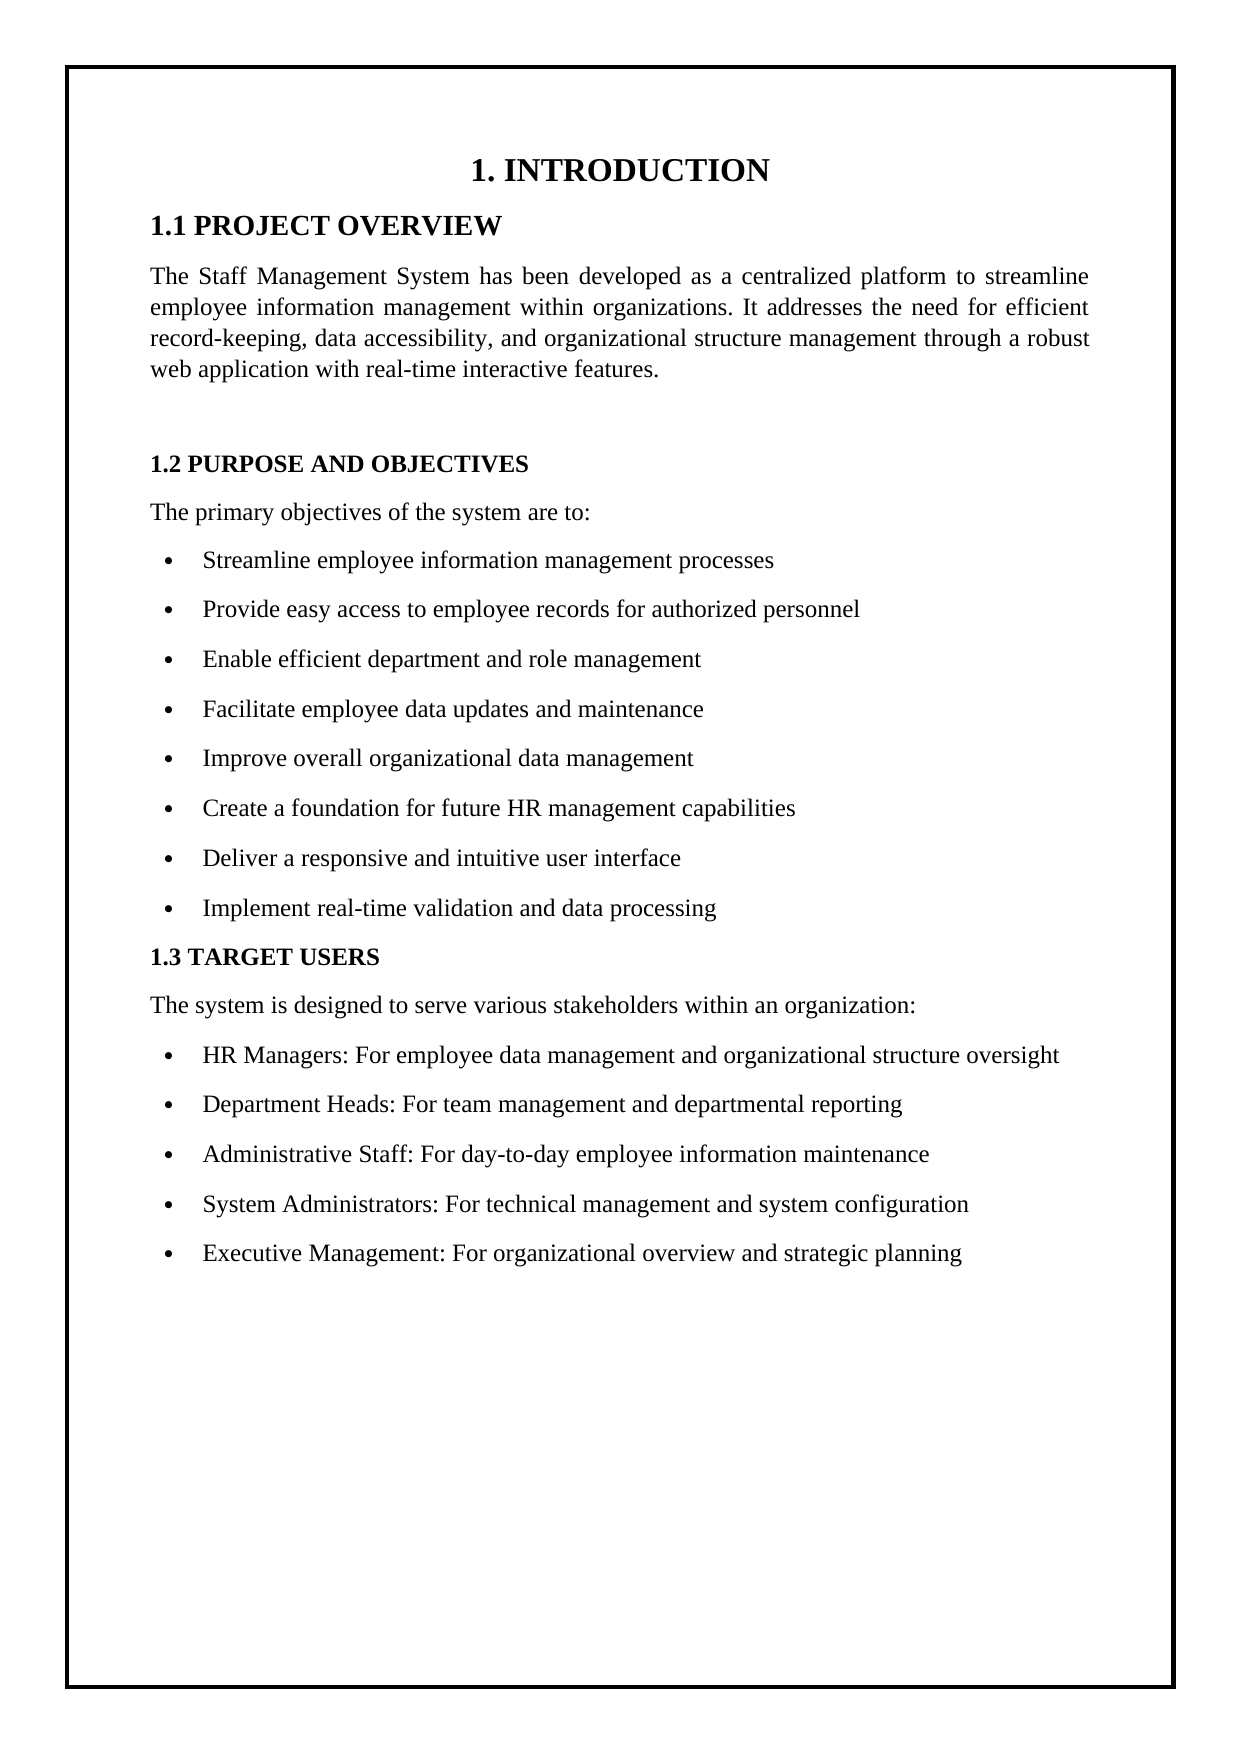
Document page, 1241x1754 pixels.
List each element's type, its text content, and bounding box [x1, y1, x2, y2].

list HR Managers: For employee data management and organizational structure oversight [165, 1040, 1090, 1068]
list Executive Management: For organizational overview and strategic planning [165, 1238, 1090, 1267]
text The Staff Management System has been developed as a centralized platform to streamline employee information management within organizations. It addresses the need for efficient record-keeping, data accessibility, and organizational structure management through a robust web application with real-time interactive features. [150, 261, 1090, 383]
list System Administrators: For technical management and system configuration [165, 1189, 1090, 1217]
list Streamline employee information management processes [165, 545, 1090, 573]
text 1.2 PURPOSE AND OBJECTIVES [150, 449, 1090, 478]
text The system is designed to serve various stakeholders within an organization: [150, 990, 1090, 1019]
text 1. INTRODUCTION [150, 150, 1090, 188]
list Deliver a responsive and intuitive user interface [165, 843, 1090, 872]
list Enable efficient department and role management [165, 644, 1090, 673]
list Facilitate employee data updates and maintenance [165, 694, 1090, 723]
list Improve overall organizational data management [165, 743, 1090, 772]
text 1.1 PROJECT OVERVIEW [150, 208, 1090, 242]
text 1.3 TARGET USERS [150, 942, 1090, 971]
list Implement real-time validation and data processing [165, 893, 1090, 921]
list Department Heads: For team management and departmental reporting [165, 1089, 1090, 1118]
list Create a foundation for future HR management capabilities [165, 793, 1090, 822]
list Provide easy access to employee records for authorized personnel [165, 594, 1090, 623]
list Administrative Staff: For day-to-day employee information maintenance [165, 1139, 1090, 1168]
text The primary objectives of the system are to: [150, 497, 1090, 526]
